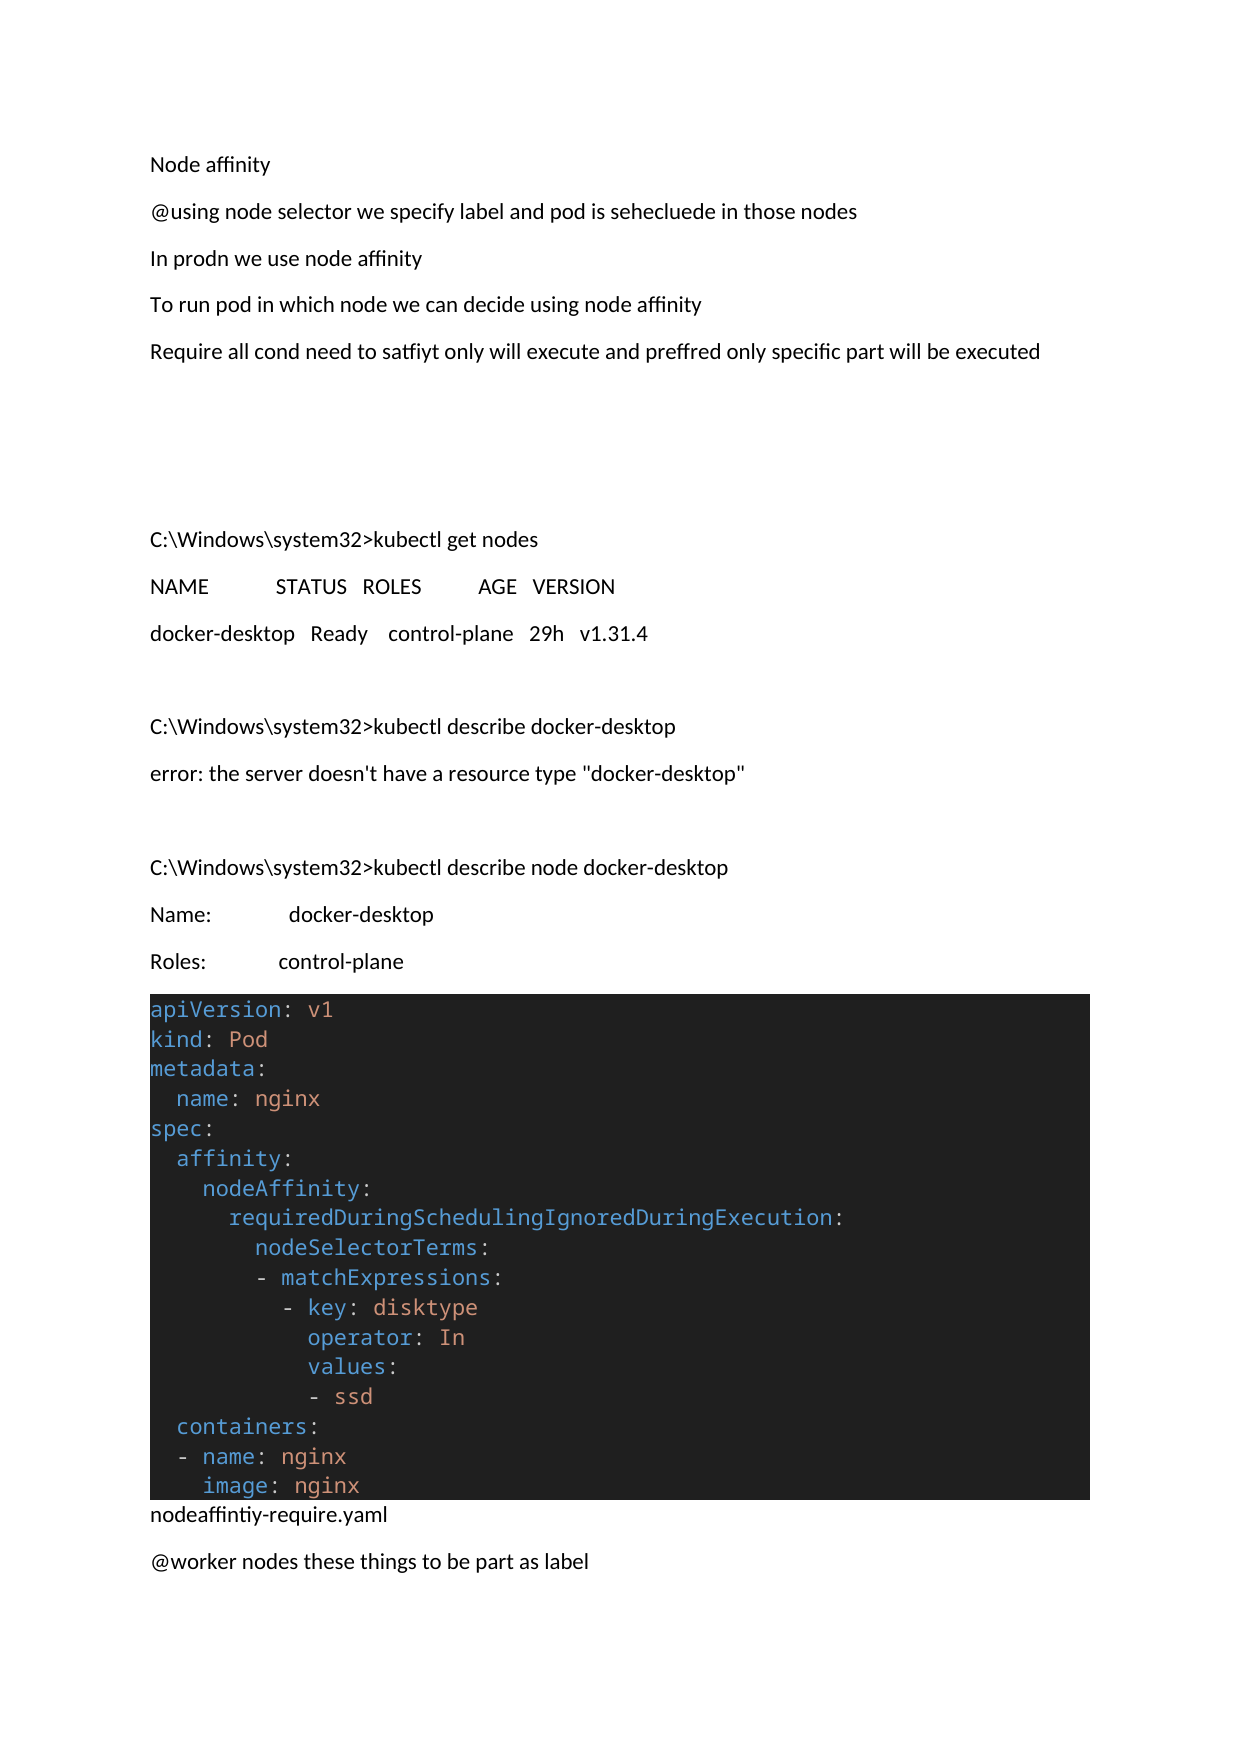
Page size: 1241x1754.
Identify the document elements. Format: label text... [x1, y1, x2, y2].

text Name: docker-desktop [150, 900, 1090, 928]
text - key: disktype [150, 1292, 1090, 1321]
text @worker nodes these things to be part as label [150, 1547, 1090, 1575]
text - name: nginx [150, 1441, 1090, 1470]
text @using node selector we specify label and pod is sehecluede in those nodes [150, 197, 1090, 225]
text name: nginx [150, 1083, 1090, 1113]
text NAME STATUS ROLES AGE VERSION [150, 572, 1090, 600]
text Require all cond need to satfiyt only will execute and preffred only specific part will be executed [150, 337, 1090, 366]
text - matchExpressions: [150, 1262, 1090, 1292]
text requiredDuringSchedulingIgnoredDuringExecution: [150, 1202, 1090, 1232]
text spec: [150, 1113, 1090, 1143]
text nodeAffinity: [150, 1172, 1090, 1202]
text C:\Windows\system32>kubectl describe docker-desktop [150, 712, 1090, 741]
text apiVersion: v1 [150, 994, 1090, 1023]
text affinity: [150, 1143, 1090, 1172]
text To run pod in which node we can decide using node affinity [150, 291, 1090, 319]
text - ssd [150, 1381, 1090, 1411]
text error: the server doesn't have a resource type "docker-desktop" [150, 759, 1090, 787]
text docker-desktop Ready control-plane 29h v1.31.4 [150, 619, 1090, 647]
text metadata: [150, 1053, 1090, 1083]
text C:\Windows\system32>kubectl get nodes [150, 525, 1090, 553]
text Node affinity [150, 150, 1090, 178]
text image: nginx [150, 1470, 1090, 1500]
text kind: Pod [150, 1023, 1090, 1053]
text nodeaffintiy-require.yaml [150, 1500, 1090, 1528]
text operator: In [150, 1321, 1090, 1351]
text In prodn we use node affinity [150, 244, 1090, 272]
text nodeSelectorTerms: [150, 1232, 1090, 1262]
text values: [150, 1351, 1090, 1381]
text C:\Windows\system32>kubectl describe node docker-desktop [150, 853, 1090, 881]
text Roles: control-plane [150, 947, 1090, 975]
text containers: [150, 1411, 1090, 1441]
